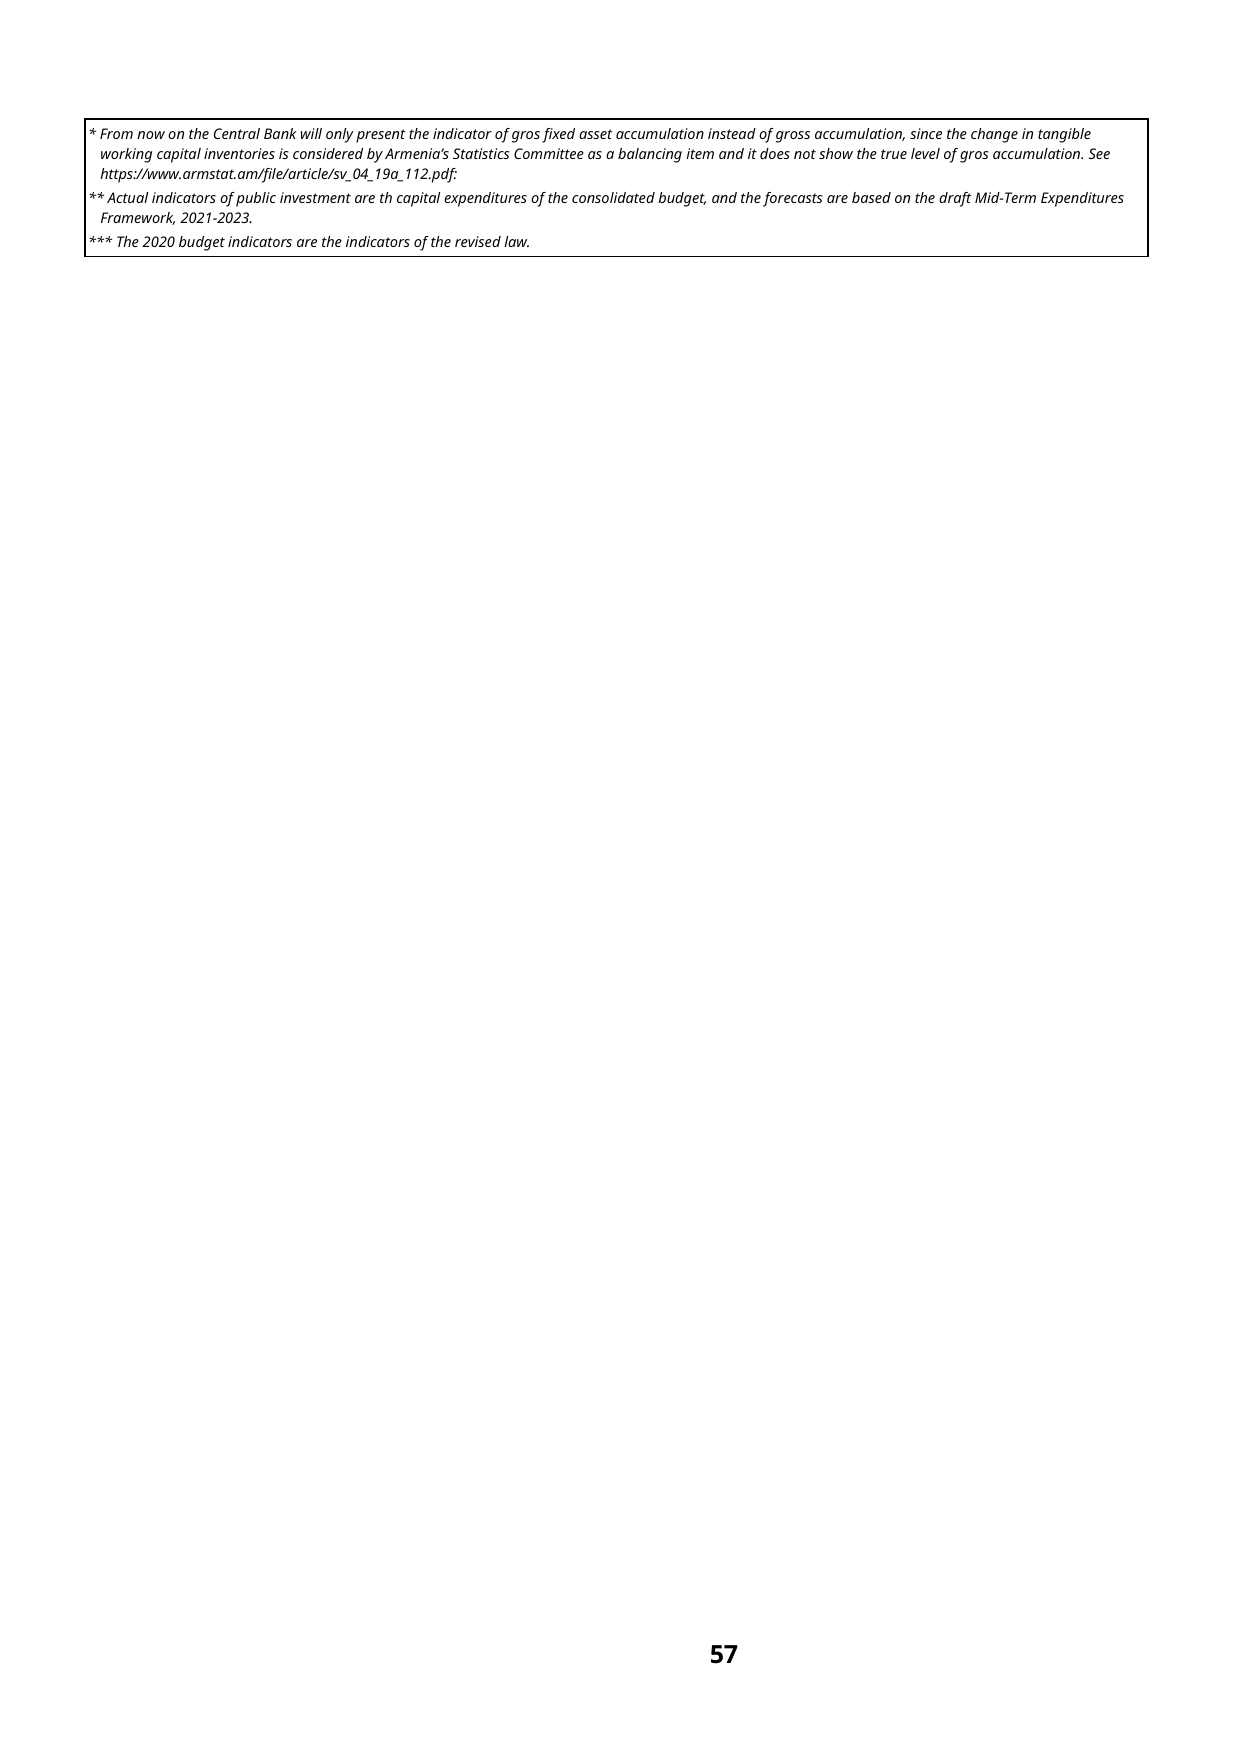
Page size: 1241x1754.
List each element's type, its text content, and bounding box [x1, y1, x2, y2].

table_cell * From now on the Central Bank will only present the indicator of gros fixed asset accumulation instead of gross accumulation, since the change in tangible working capital inventories is considered by Armenia’s Statistics Committee as a balancing item and it does not show the true level of gros accumulation. See https://www.armstat.am/file/article/sv_04_19a_112.pdf: ** Actual indicators of public investment are th capital expenditures of the consolidated budget, and the forecasts are based on the draft Mid-Term Expenditures Framework, 2021-2023. *** The 2020 budget indicators are the indicators of the revised law. [86, 120, 1147, 256]
